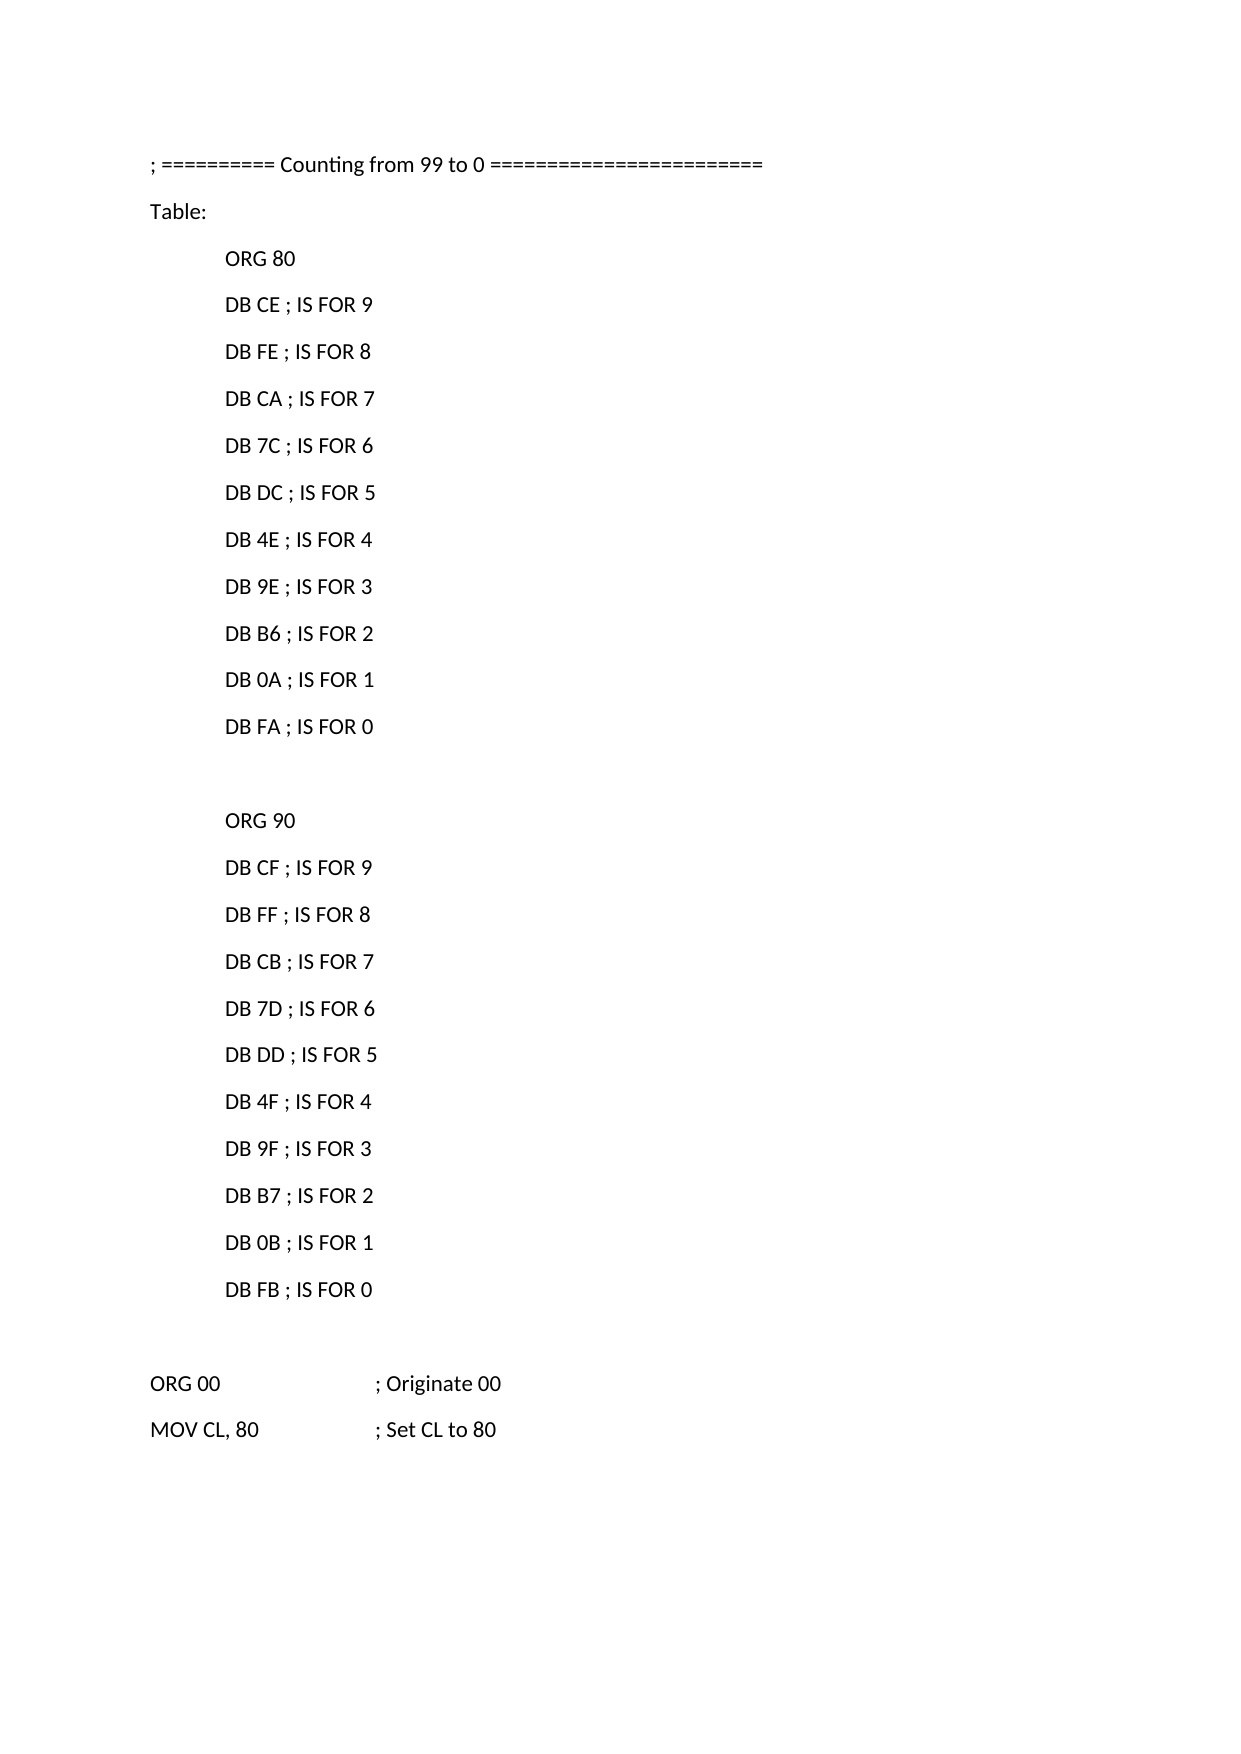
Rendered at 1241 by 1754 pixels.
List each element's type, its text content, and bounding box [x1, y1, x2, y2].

text ORG 00 ; Originate 00 [150, 1369, 1090, 1397]
text DB CB ; IS FOR 7 [150, 947, 1090, 975]
text DB 9E ; IS FOR 3 [150, 572, 1090, 600]
text DB FF ; IS FOR 8 [150, 900, 1090, 928]
text DB 7C ; IS FOR 6 [150, 431, 1090, 459]
text Table: [150, 197, 1090, 225]
text DB 0A ; IS FOR 1 [150, 666, 1090, 694]
text DB DC ; IS FOR 5 [150, 478, 1090, 506]
text ; ========== Counting from 99 to 0 ======================== [150, 150, 1090, 178]
text DB B6 ; IS FOR 2 [150, 619, 1090, 647]
text MOV CL, 80 ; Set CL to 80 [150, 1416, 1090, 1444]
text DB CA ; IS FOR 7 [150, 384, 1090, 412]
text DB 4F ; IS FOR 4 [150, 1087, 1090, 1116]
text DB 9F ; IS FOR 3 [150, 1134, 1090, 1162]
text DB FB ; IS FOR 0 [150, 1275, 1090, 1303]
text ORG 90 [150, 806, 1090, 834]
text DB CE ; IS FOR 9 [150, 291, 1090, 319]
text DB DD ; IS FOR 5 [150, 1041, 1090, 1069]
text DB B7 ; IS FOR 2 [150, 1181, 1090, 1209]
text DB 4E ; IS FOR 4 [150, 525, 1090, 553]
text DB FE ; IS FOR 8 [150, 337, 1090, 366]
text DB 7D ; IS FOR 6 [150, 994, 1090, 1022]
text ORG 80 [150, 244, 1090, 272]
text DB CF ; IS FOR 9 [150, 853, 1090, 881]
text DB 0B ; IS FOR 1 [150, 1228, 1090, 1256]
text DB FA ; IS FOR 0 [150, 712, 1090, 741]
